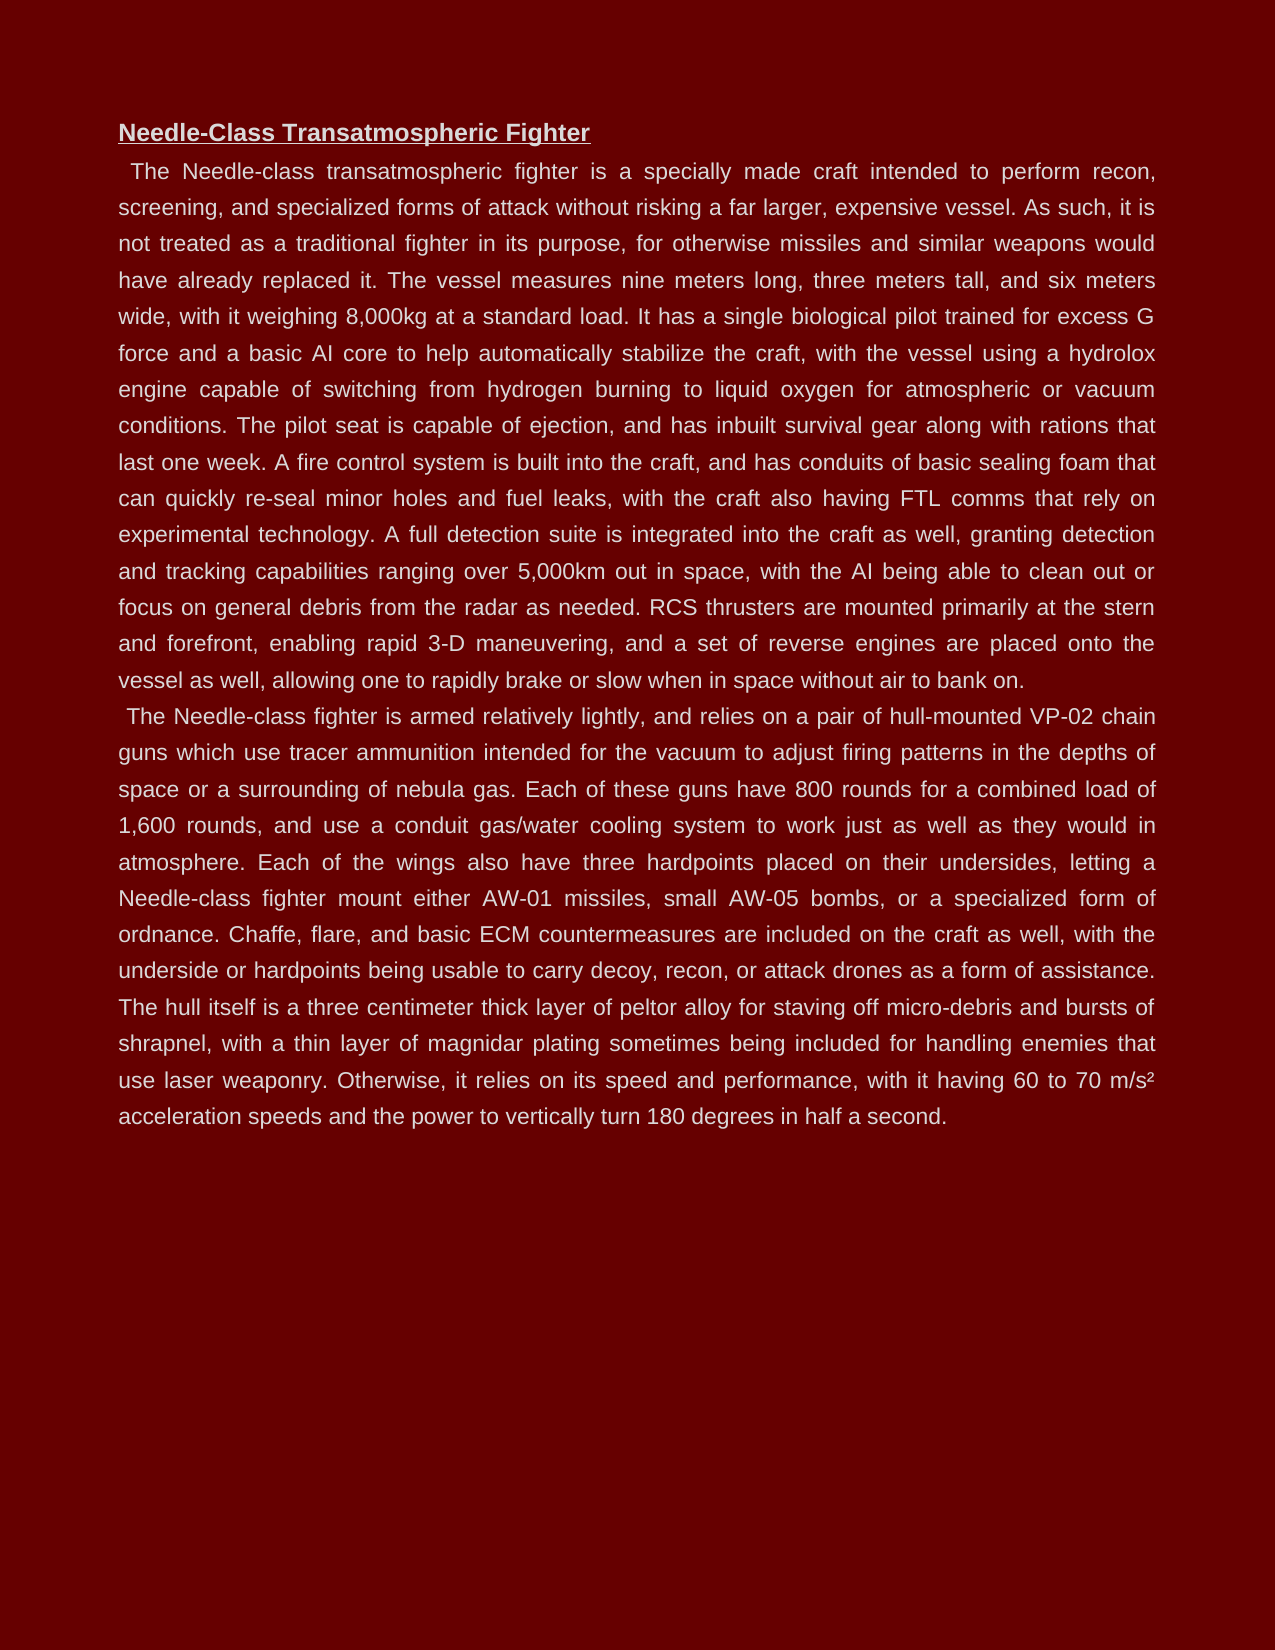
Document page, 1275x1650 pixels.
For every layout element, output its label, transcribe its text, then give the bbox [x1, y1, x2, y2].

text Needle-Class Transatmospheric Fighter [118, 118, 1157, 147]
text The Needle-class fighter is armed relatively lightly, and relies on a pair of hull-mounted VP-02 chain guns which use tracer ammunition intended for the vacuum to adjust firing patterns in the depths of space or a surrounding of nebula gas. Each of these guns have 800 rounds for a combined load of 1,600 rounds, and use a conduit gas/water cooling system to work just as well as they would in atmosphere. Each of the wings also have three hardpoints placed on their undersides, letting a Needle-class fighter mount either AW-01 missiles, small AW-05 bombs, or a specialized form of ordnance. Chaffe, flare, and basic ECM countermeasures are included on the craft as well, with the underside or hardpoints being usable to carry decoy, recon, or attack drones as a form of assistance. The hull itself is a three centimeter thick layer of peltor alloy for staving off micro-debris and bursts of shrapnel, with a thin layer of magnidar plating sometimes being included for handling enemies that use laser weaponry. Otherwise, it relies on its speed and performance, with it having 60 to 70 m/s² acceleration speeds and the power to vertically turn 180 degrees in half a second. [118, 703, 1157, 1129]
text The Needle-class transatmospheric fighter is a specially made craft intended to perform recon, screening, and specialized forms of attack without risking a far larger, expensive vessel. As such, it is not treated as a traditional fighter in its purpose, for otherwise missiles and similar weapons would have already replaced it. The vessel measures nine meters long, three meters tall, and six meters wide, with it weighing 8,000kg at a standard load. It has a single biological pilot trained for excess G force and a basic AI core to help automatically stabilize the craft, with the vessel using a hydrolox engine capable of switching from hydrogen burning to liquid oxygen for atmospheric or vacuum conditions. The pilot seat is capable of ejection, and has inbuilt survival gear along with rations that last one week. A fire control system is built into the craft, and has conduits of basic sealing foam that can quickly re-seal minor holes and fuel leaks, with the craft also having FTL comms that rely on experimental technology. A full detection suite is integrated into the craft as well, granting detection and tracking capabilities ranging over 5,000km out in space, with the AI being able to clean out or focus on general debris from the radar as needed. RCS thrusters are mounted primarily at the stern and forefront, enabling rapid 3-D maneuvering, and a set of reverse engines are placed onto the vessel as well, allowing one to rapidly brake or slow when in space without air to bank on. [118, 158, 1157, 693]
